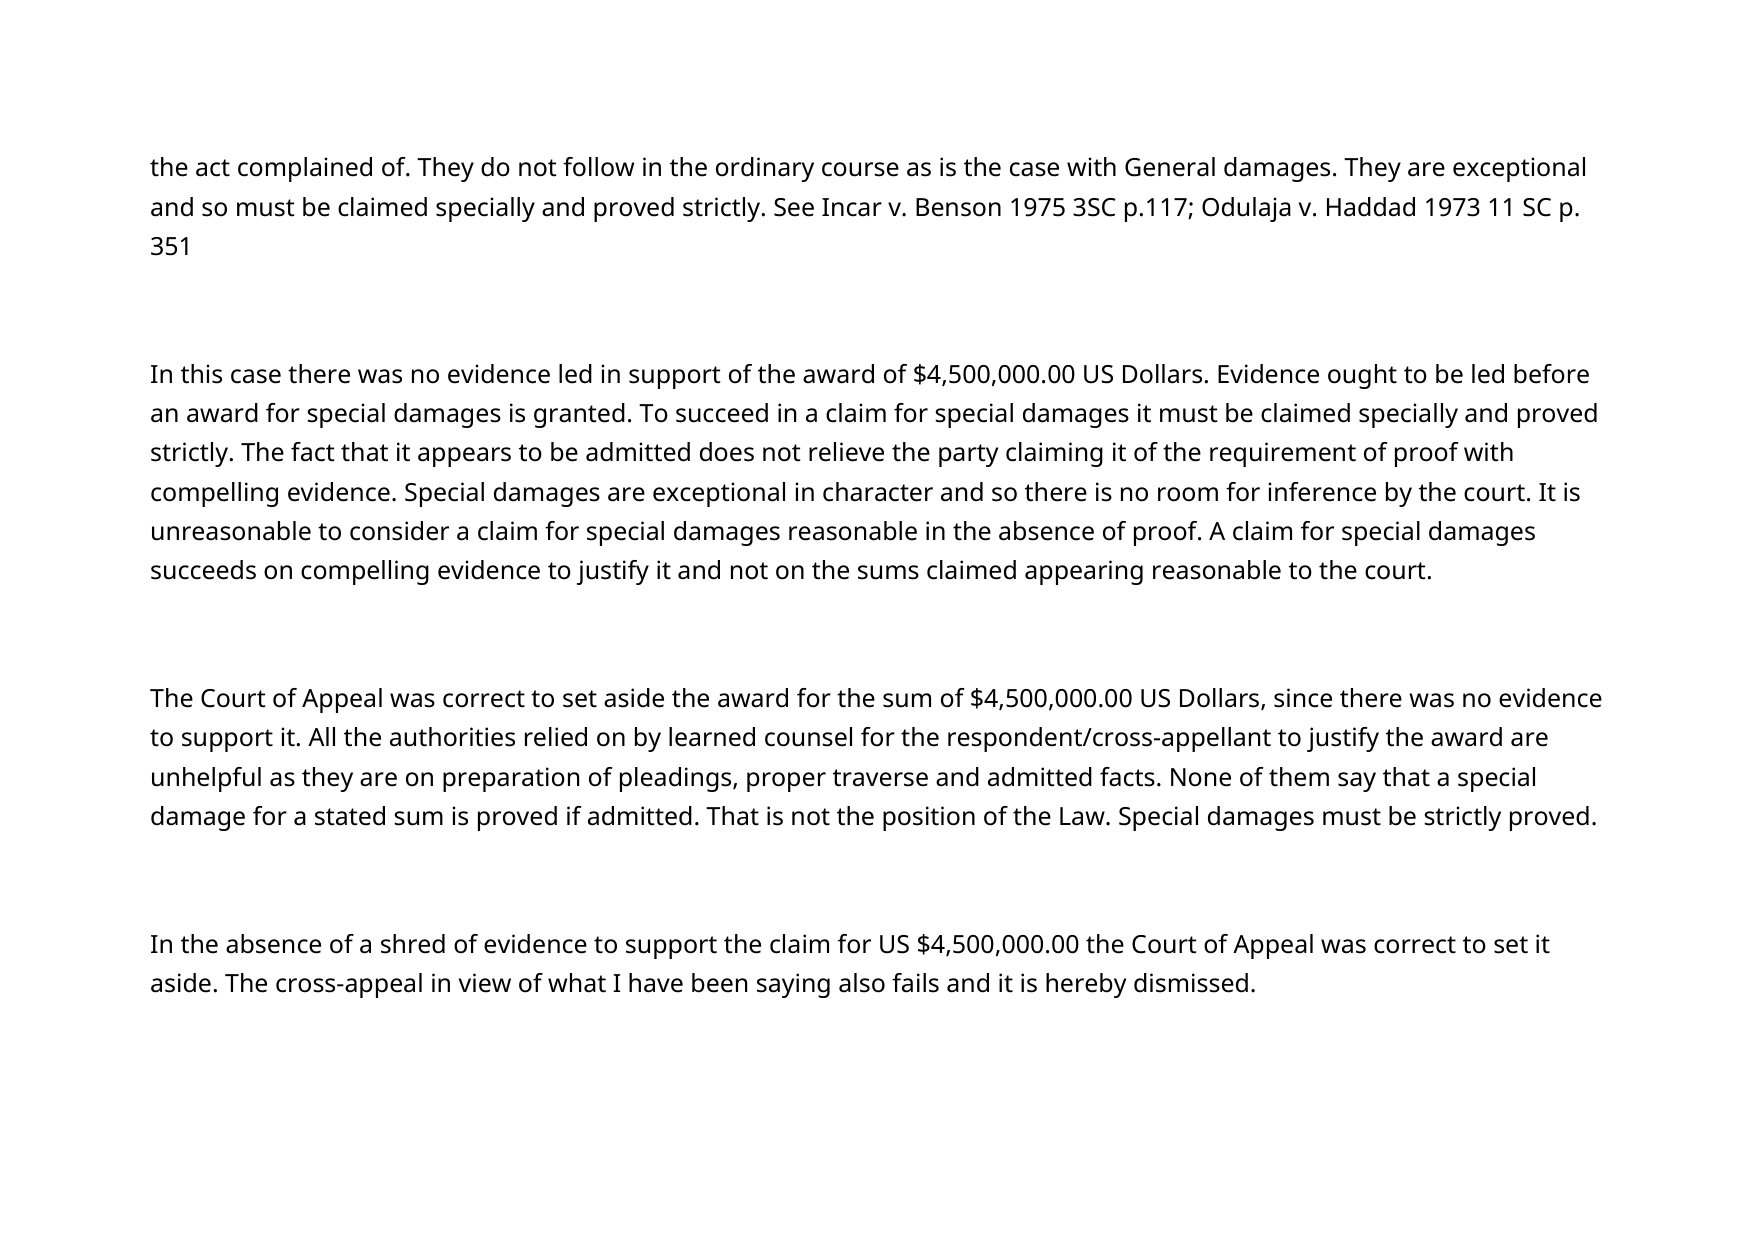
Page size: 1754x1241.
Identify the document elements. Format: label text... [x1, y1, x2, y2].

text In the absence of a shred of evidence to support the claim for US $4,500,000.00 the Court of Appeal was correct to set it aside. The cross-appeal in view of what I have been saying also fails and it is hereby dismissed. [150, 927, 1604, 1000]
text In this case there was no evidence led in support of the award of $4,500,000.00 US Dollars. Evidence ought to be led before an award for special damages is granted. To succeed in a claim for special damages it must be claimed specially and proved strictly. The fact that it appears to be admitted does not relieve the party claiming it of the requirement of proof with compelling evidence. Special damages are exceptional in character and so there is no room for inference by the court. It is unreasonable to consider a claim for special damages reasonable in the absence of proof. A claim for special damages succeeds on compelling evidence to justify it and not on the sums claimed appearing reasonable to the court. [150, 357, 1604, 587]
text The Court of Appeal was correct to set aside the award for the sum of $4,500,000.00 US Dollars, since there was no evidence to support it. All the authorities relied on by learned counsel for the respondent/cross-appellant to justify the award are unhelpful as they are on preparation of pleadings, proper traverse and admitted facts. None of them say that a special damage for a stated sum is proved if admitted. That is not the position of the Law. Special damages must be strictly proved. [150, 681, 1604, 832]
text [150, 150, 1604, 262]
